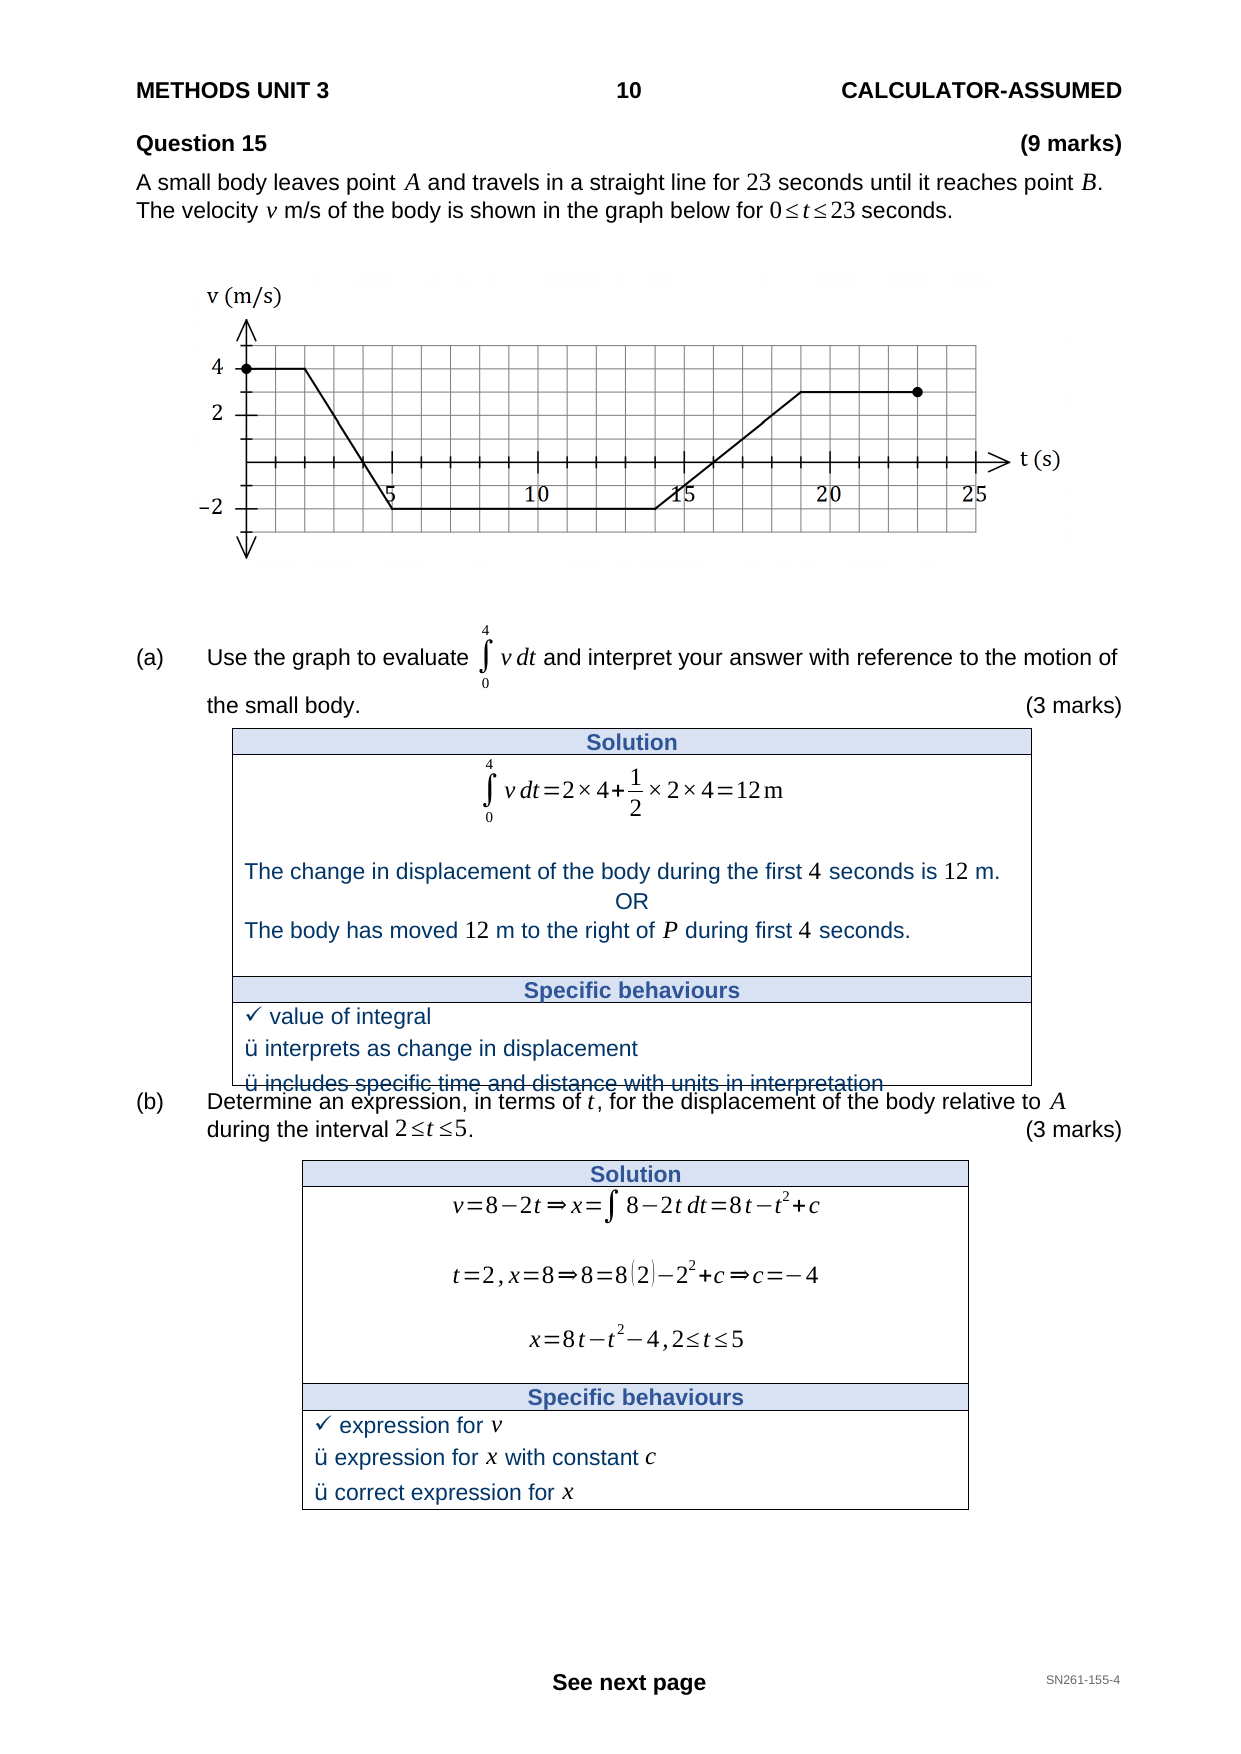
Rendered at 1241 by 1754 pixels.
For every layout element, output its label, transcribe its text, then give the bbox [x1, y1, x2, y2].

text A small body leaves point and travels in a straight line for seconds until it reaches point . [136, 169, 1122, 196]
text The velocity m/s of the body is shown in the graph below for seconds. [136, 196, 1122, 224]
text (b) Determine an expression, in terms of , for the displacement of the body relative to during the interval . (3 marks) [136, 1087, 1122, 1143]
picture [188, 276, 1070, 569]
text Question 15 (9 marks) [136, 130, 1122, 156]
text (a) Use the graph to evaluate and interpret your answer with reference to the motion of the small body. (3 marks) [136, 621, 1122, 718]
